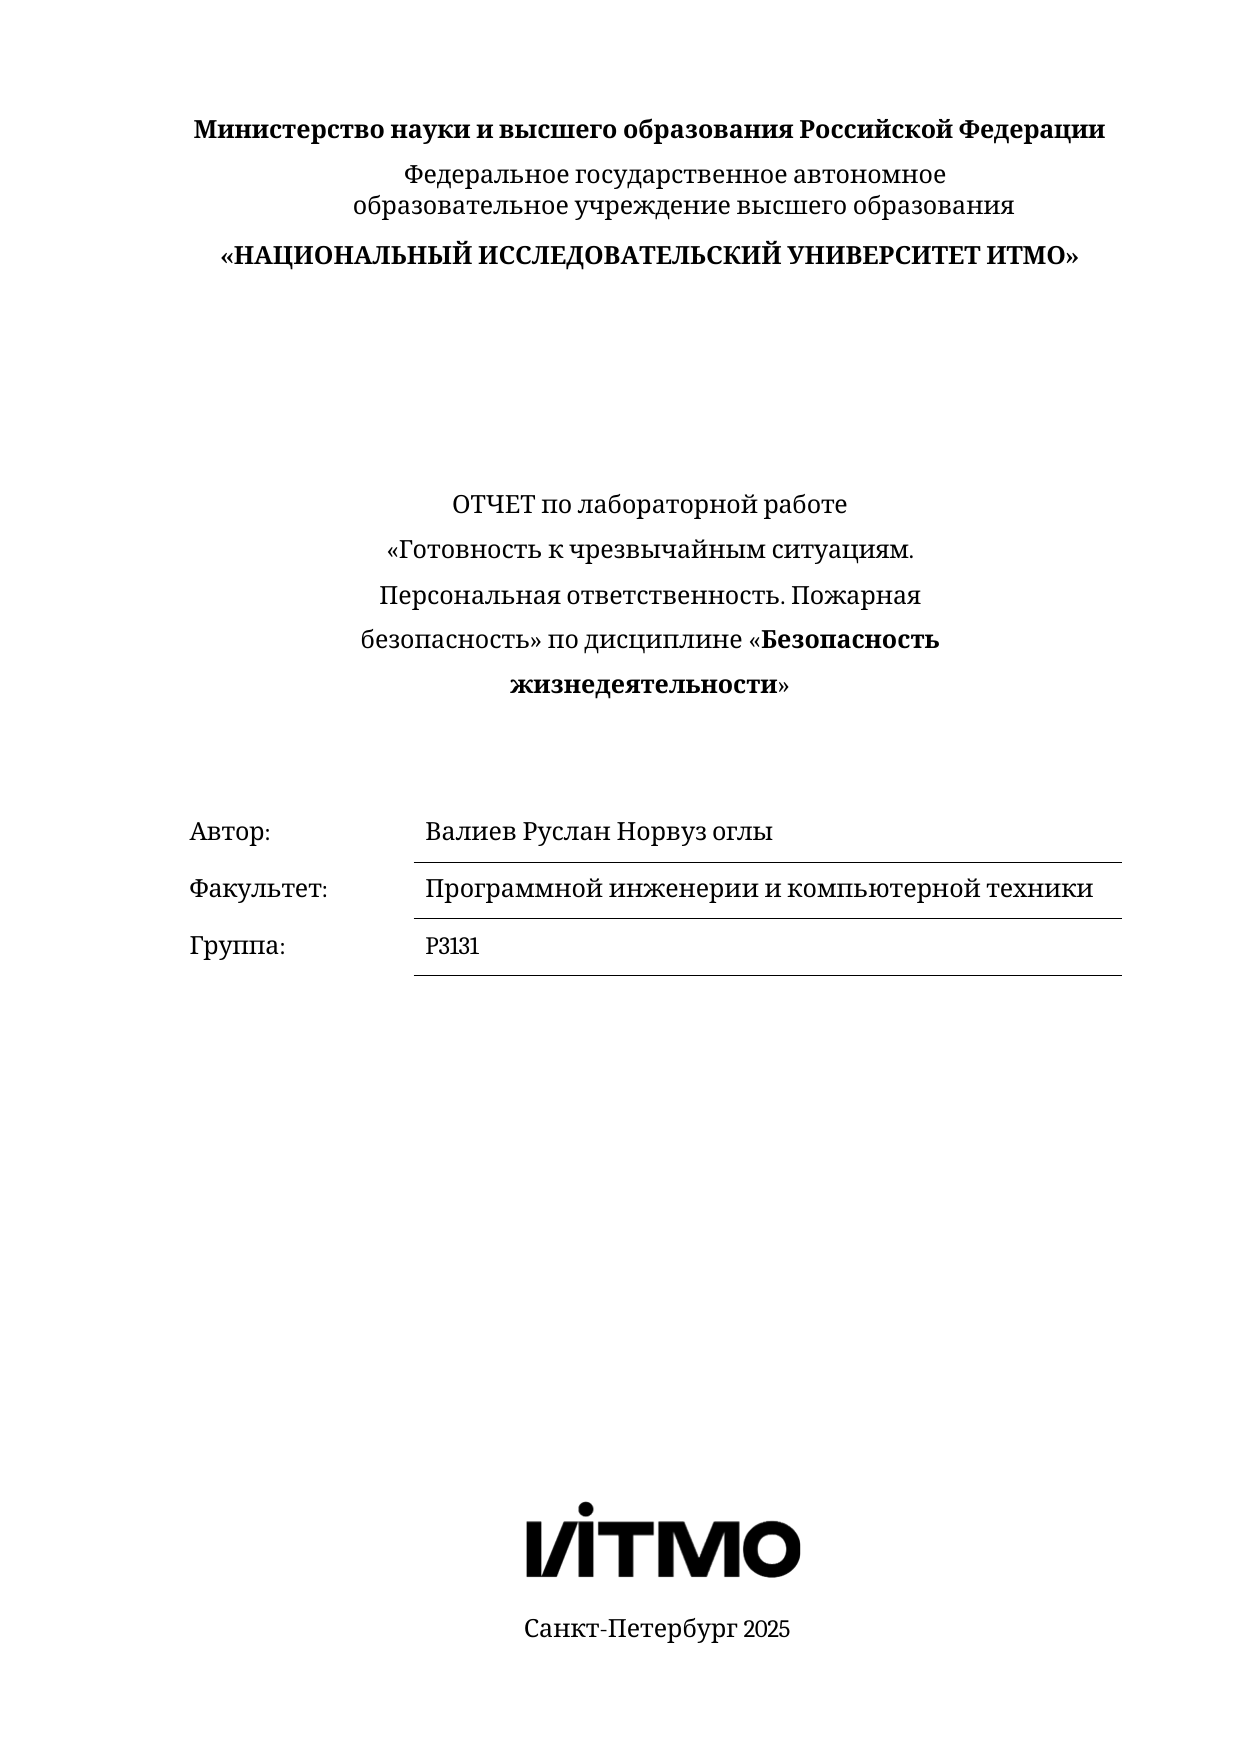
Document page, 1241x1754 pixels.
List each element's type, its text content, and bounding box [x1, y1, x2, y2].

table_cell Программной инженерии и компьютерной техники [414, 863, 1122, 918]
text Персональная ответственность. Пожарная безопасность» по дисциплине «Безопасность жизнедеятельности» [313, 582, 987, 700]
text Министерство науки и высшего образования Российской Федерации [162, 116, 1136, 145]
text Федеральное государственное автономное образовательное учреждение высшего образования [353, 161, 1087, 221]
table_cell Факультет: [184, 862, 413, 918]
text ОТЧЕТ по лабораторной работе [163, 491, 1136, 519]
text «НАЦИОНАЛЬНЫЙ ИССЛЕДОВАТЕЛЬСКИЙ УНИВЕРСИТЕТ ИТМО» [162, 242, 1137, 271]
text Санкт-Петербург 2025 [178, 1615, 1137, 1644]
picture [526, 1501, 801, 1578]
table_cell Группа: [184, 918, 413, 974]
table_header Валиев Руслан Норвуз оглы [414, 818, 1122, 862]
table_cell P3131 [414, 919, 1122, 974]
text «Готовность к чрезвычайным ситуациям. [163, 536, 1137, 565]
table_header Автор: [184, 818, 413, 862]
